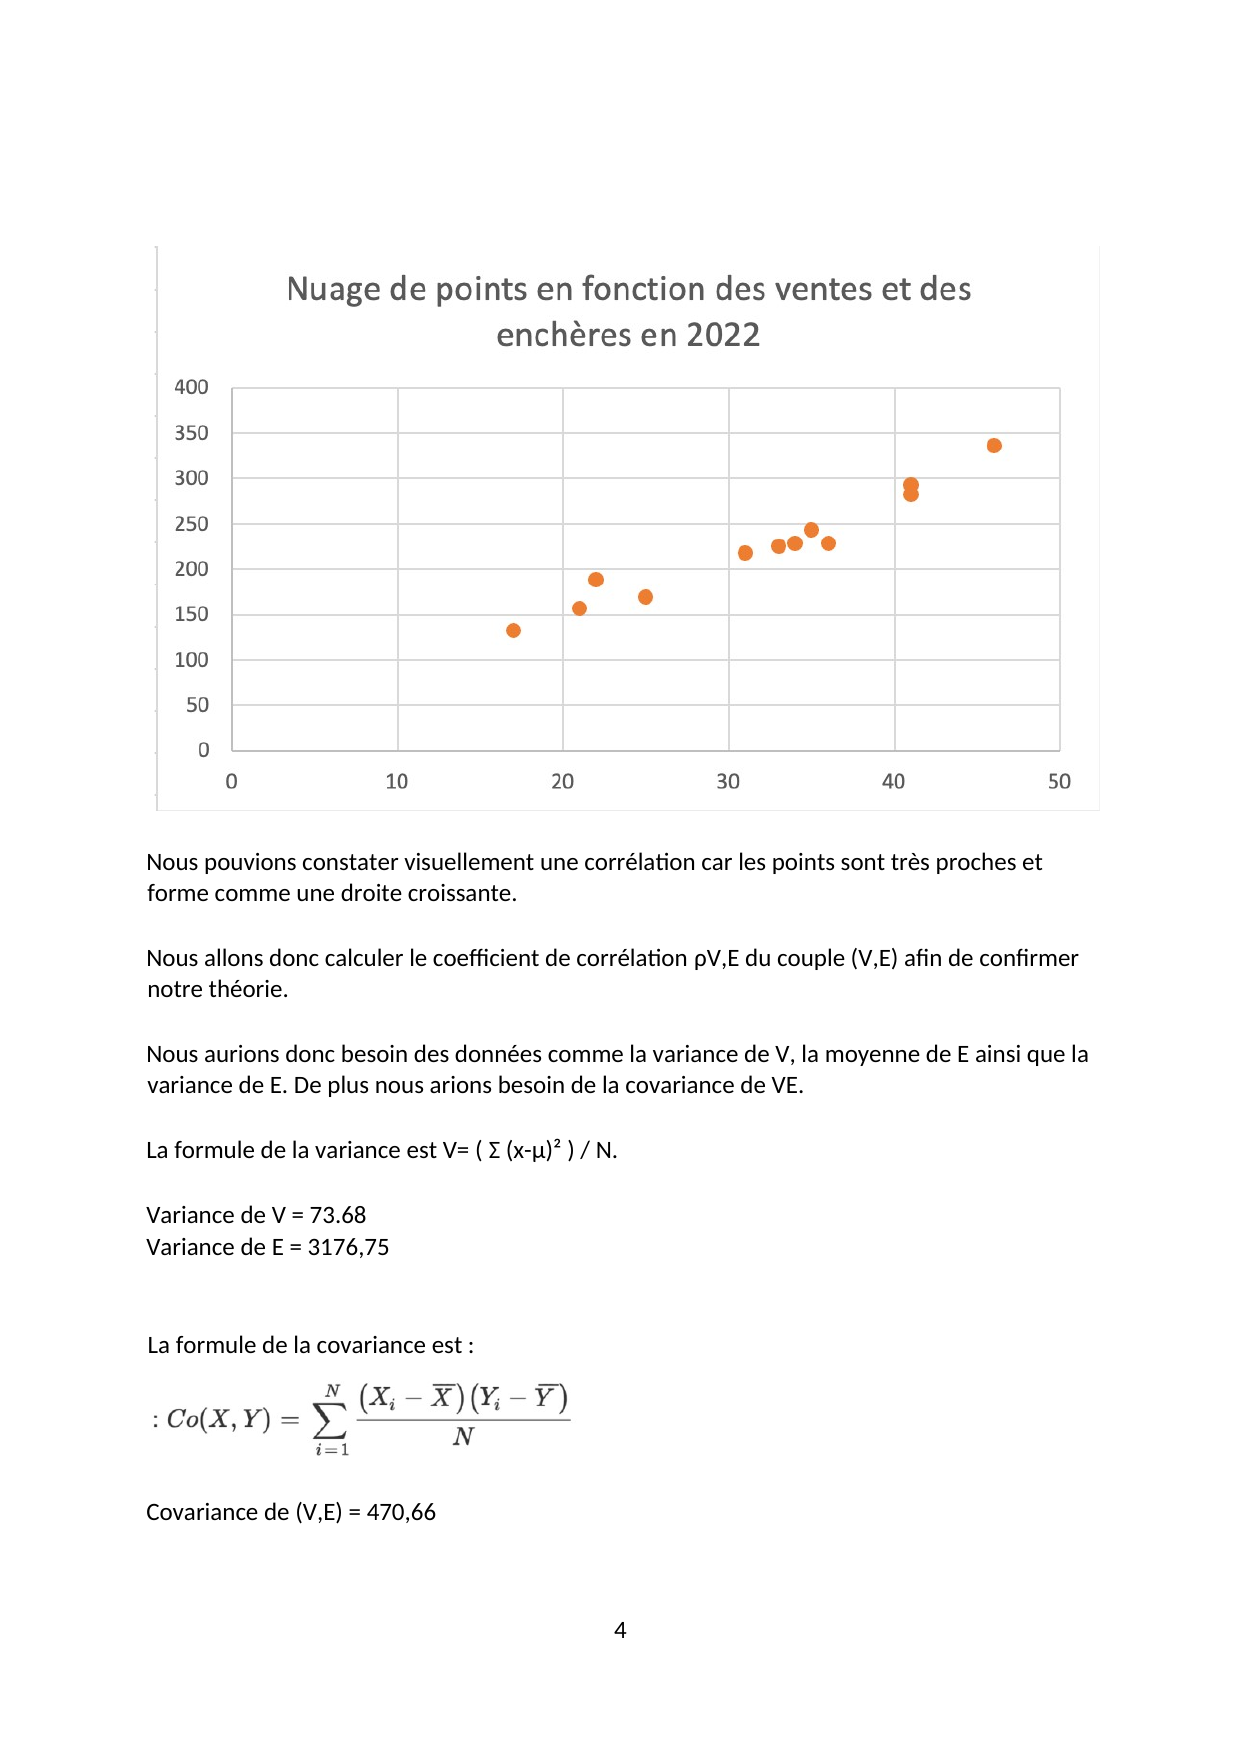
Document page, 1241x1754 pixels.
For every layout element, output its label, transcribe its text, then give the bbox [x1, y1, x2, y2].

text La formule de la variance est V= ( Σ (x-μ)² ) / N. [146, 1134, 1093, 1165]
text Nous aurions donc besoin des données comme la variance de V, la moyenne de E ainsi que la variance de E. De plus nous arions besoin de la covariance de VE. [146, 1038, 1093, 1100]
picture [154, 246, 1100, 811]
text Nous allons donc calculer le coefficient de corrélation ρV,E du couple (V,E) afin de confirmer notre théorie. [146, 942, 1093, 1004]
text Variance de E = 3176,75 [146, 1231, 1093, 1262]
text Variance de V = 73.68 [146, 1199, 1093, 1230]
picture [150, 1361, 578, 1461]
text Covariance de (V,E) = 470,66 [146, 1496, 1093, 1527]
text La formule de la covariance est : [147, 1329, 1099, 1359]
text Nous pouvions constater visuellement une corrélation car les points sont très proches et forme comme une droite croissante. [146, 846, 1093, 908]
